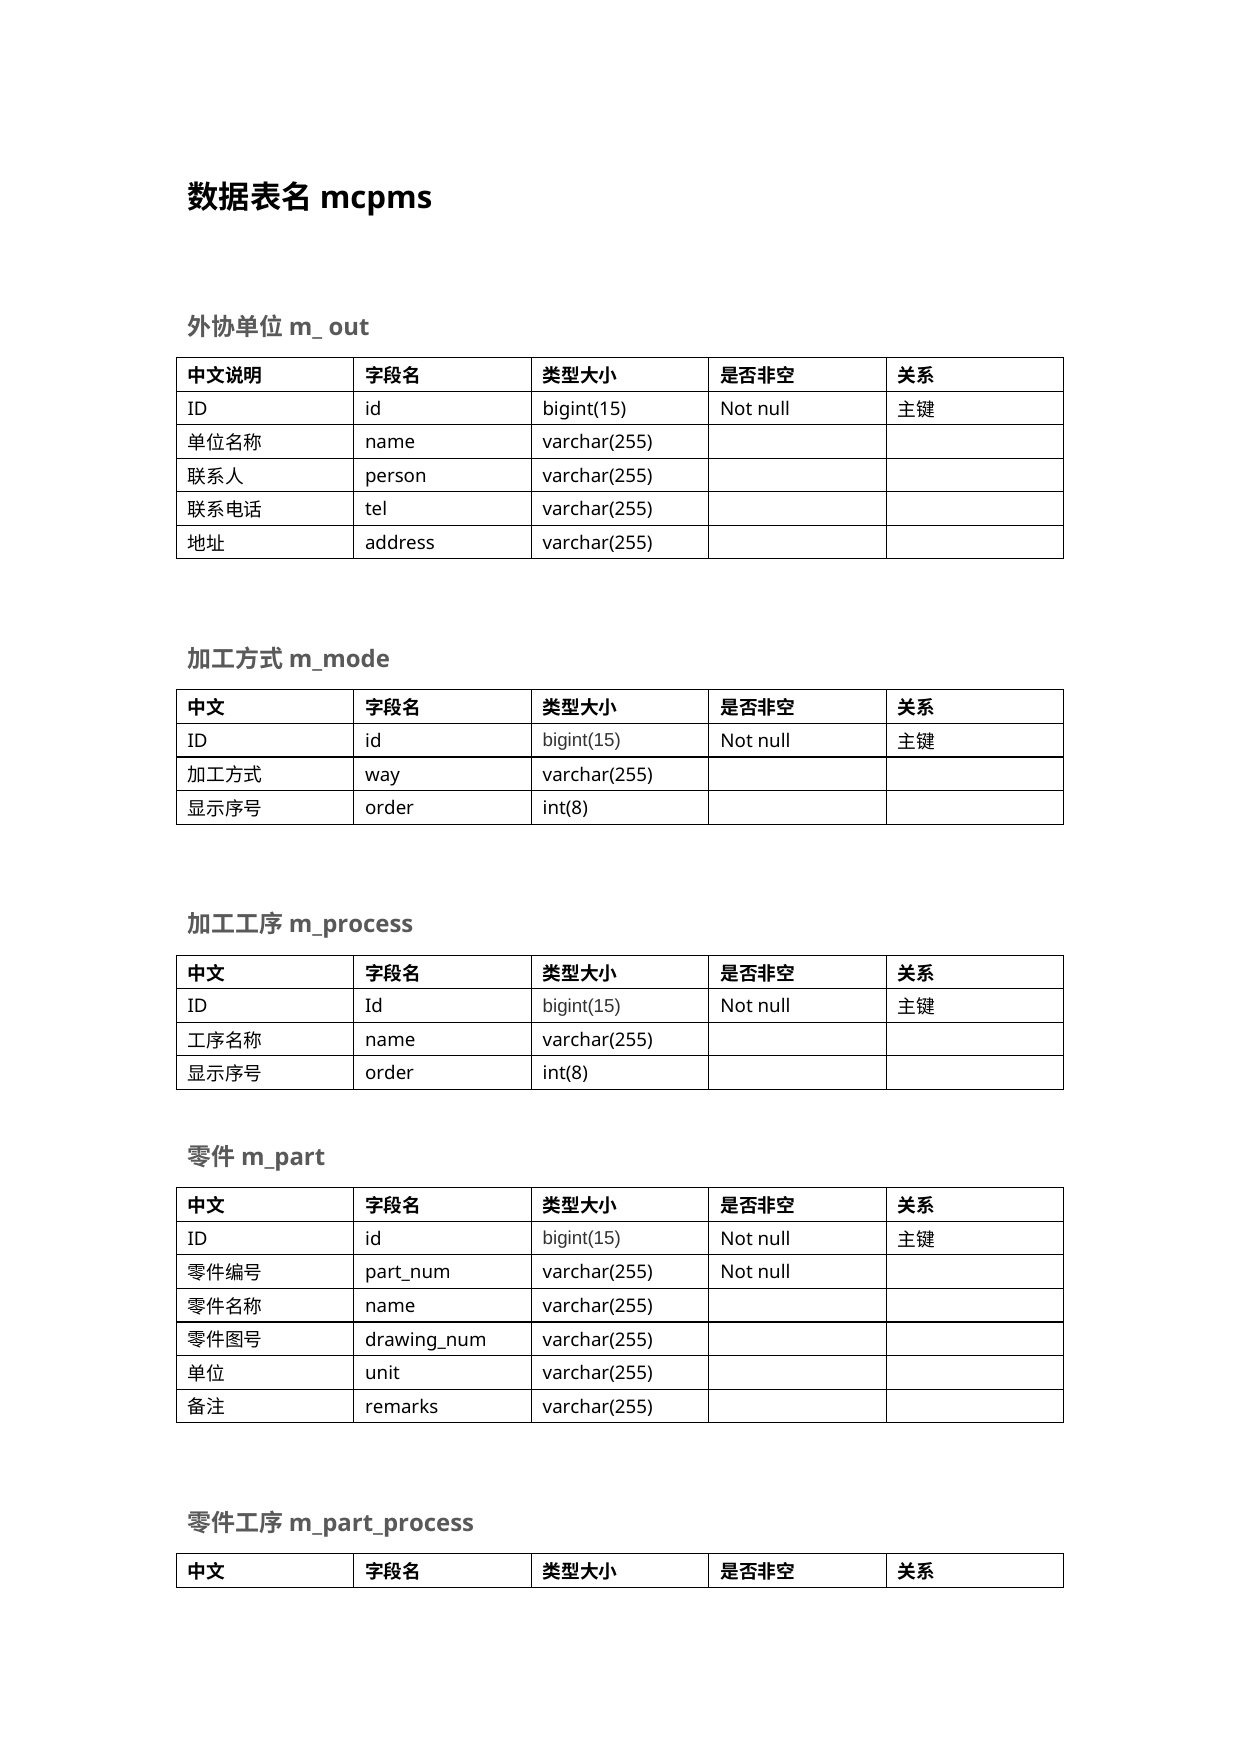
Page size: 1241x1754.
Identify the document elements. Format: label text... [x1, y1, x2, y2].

text 外协单位 m_ out [187, 292, 1053, 357]
table_cell person [354, 459, 531, 491]
table_cell [709, 791, 886, 823]
table_cell 工序名称 [177, 1023, 353, 1055]
table_cell 单位名称 [177, 425, 353, 458]
text 数据表名 mcpms [187, 162, 1053, 227]
table_cell ID [177, 724, 353, 756]
table_cell 备注 [177, 1390, 353, 1422]
table_header 关系 [887, 358, 1063, 391]
table_cell [709, 526, 886, 558]
table_cell 单位 [177, 1356, 353, 1388]
table_cell bigint(15) [532, 392, 708, 424]
table_header 是否非空 [709, 956, 886, 988]
table_cell Not null [709, 724, 886, 756]
table_header 是否非空 [709, 1188, 886, 1221]
table_cell [887, 1356, 1063, 1388]
table_header 字段名 [354, 956, 531, 988]
table_cell [709, 425, 886, 458]
table_cell [709, 1289, 886, 1321]
table_cell [887, 526, 1063, 558]
table_cell 地址 [177, 526, 353, 558]
table_cell 零件名称 [177, 1289, 353, 1321]
table_cell varchar(255) [532, 1323, 708, 1355]
table_header 字段名 [354, 690, 531, 723]
table_header 中文 [177, 1188, 353, 1221]
text 加工工序 m_process [187, 889, 1053, 954]
table_cell 显示序号 [177, 1056, 353, 1089]
table_cell [709, 1056, 886, 1089]
table_cell bigint(15) [532, 724, 708, 756]
table_header 类型大小 [532, 1188, 708, 1221]
table_cell int(8) [532, 791, 708, 823]
table_cell 显示序号 [177, 791, 353, 823]
table_cell [709, 459, 886, 491]
table_cell ID [177, 392, 353, 424]
table_cell unit [354, 1356, 531, 1388]
table_header 关系 [887, 956, 1063, 988]
table_cell [887, 425, 1063, 458]
table_header 字段名 [354, 358, 531, 391]
table_cell [709, 1356, 886, 1388]
table_cell [709, 1323, 886, 1355]
table_cell 零件图号 [177, 1323, 353, 1355]
table_cell [887, 1323, 1063, 1355]
table_cell name [354, 425, 531, 458]
table_cell 零件编号 [177, 1255, 353, 1288]
table_cell 主键 [887, 989, 1063, 1022]
table_cell Not null [709, 989, 886, 1022]
table_cell [887, 459, 1063, 491]
table_cell remarks [354, 1390, 531, 1422]
table_cell way [354, 758, 531, 790]
table_cell 联系人 [177, 459, 353, 491]
table_header 关系 [887, 1554, 1063, 1587]
table_cell id [354, 1222, 531, 1254]
table_header 关系 [887, 690, 1063, 723]
table_header 中文 [177, 1554, 353, 1587]
table_cell varchar(255) [532, 425, 708, 458]
table_header 字段名 [354, 1188, 531, 1221]
table_cell varchar(255) [532, 1390, 708, 1422]
table_cell varchar(255) [532, 1255, 708, 1288]
table_cell id [354, 392, 531, 424]
table_cell 加工方式 [177, 758, 353, 790]
text 零件 m_part [187, 1122, 1053, 1187]
table_cell Not null [709, 1255, 886, 1288]
table_cell varchar(255) [532, 1289, 708, 1321]
table_cell varchar(255) [532, 758, 708, 790]
table_cell varchar(255) [532, 459, 708, 491]
table_header 中文 [177, 956, 353, 988]
table_cell [709, 492, 886, 525]
table_cell int(8) [532, 1056, 708, 1089]
table_cell 主键 [887, 392, 1063, 424]
table_header 是否非空 [709, 358, 886, 391]
table_cell bigint(15) [532, 989, 708, 1022]
table_cell Not null [709, 392, 886, 424]
text 零件工序 m_part_process [187, 1488, 1053, 1553]
table_cell tel [354, 492, 531, 525]
table_cell ID [177, 1222, 353, 1254]
table_cell [887, 1390, 1063, 1422]
table_cell varchar(255) [532, 492, 708, 525]
table_cell order [354, 791, 531, 823]
table_header 关系 [887, 1188, 1063, 1221]
table_header 中文说明 [177, 358, 353, 391]
table_header 是否非空 [709, 1554, 886, 1587]
table_cell id [354, 724, 531, 756]
table_cell name [354, 1023, 531, 1055]
table_cell part_num [354, 1255, 531, 1288]
table_cell varchar(255) [532, 1023, 708, 1055]
table_header 类型大小 [532, 956, 708, 988]
table_cell [887, 1056, 1063, 1089]
table_cell Id [354, 989, 531, 1022]
table_cell [709, 758, 886, 790]
table_header 字段名 [354, 1554, 531, 1587]
table_header 类型大小 [532, 690, 708, 723]
table_cell 联系电话 [177, 492, 353, 525]
table_header 中文 [177, 690, 353, 723]
table_cell order [354, 1056, 531, 1089]
table_cell [887, 1023, 1063, 1055]
table_cell [709, 1390, 886, 1422]
text 加工方式 m_mode [187, 624, 1053, 689]
table_header 类型大小 [532, 1554, 708, 1587]
table_cell 主键 [887, 1222, 1063, 1254]
table_header 是否非空 [709, 690, 886, 723]
table_cell [887, 758, 1063, 790]
table_cell address [354, 526, 531, 558]
table_cell bigint(15) [532, 1222, 708, 1254]
table_cell [887, 1255, 1063, 1288]
table_cell [887, 492, 1063, 525]
table_cell [887, 1289, 1063, 1321]
table_cell drawing_num [354, 1323, 531, 1355]
table_cell [887, 791, 1063, 823]
table_cell 主键 [887, 724, 1063, 756]
table_cell name [354, 1289, 531, 1321]
table_cell varchar(255) [532, 526, 708, 558]
table_cell [709, 1023, 886, 1055]
table_cell varchar(255) [532, 1356, 708, 1388]
table_cell Not null [709, 1222, 886, 1254]
table_header 类型大小 [532, 358, 708, 391]
table_cell ID [177, 989, 353, 1022]
